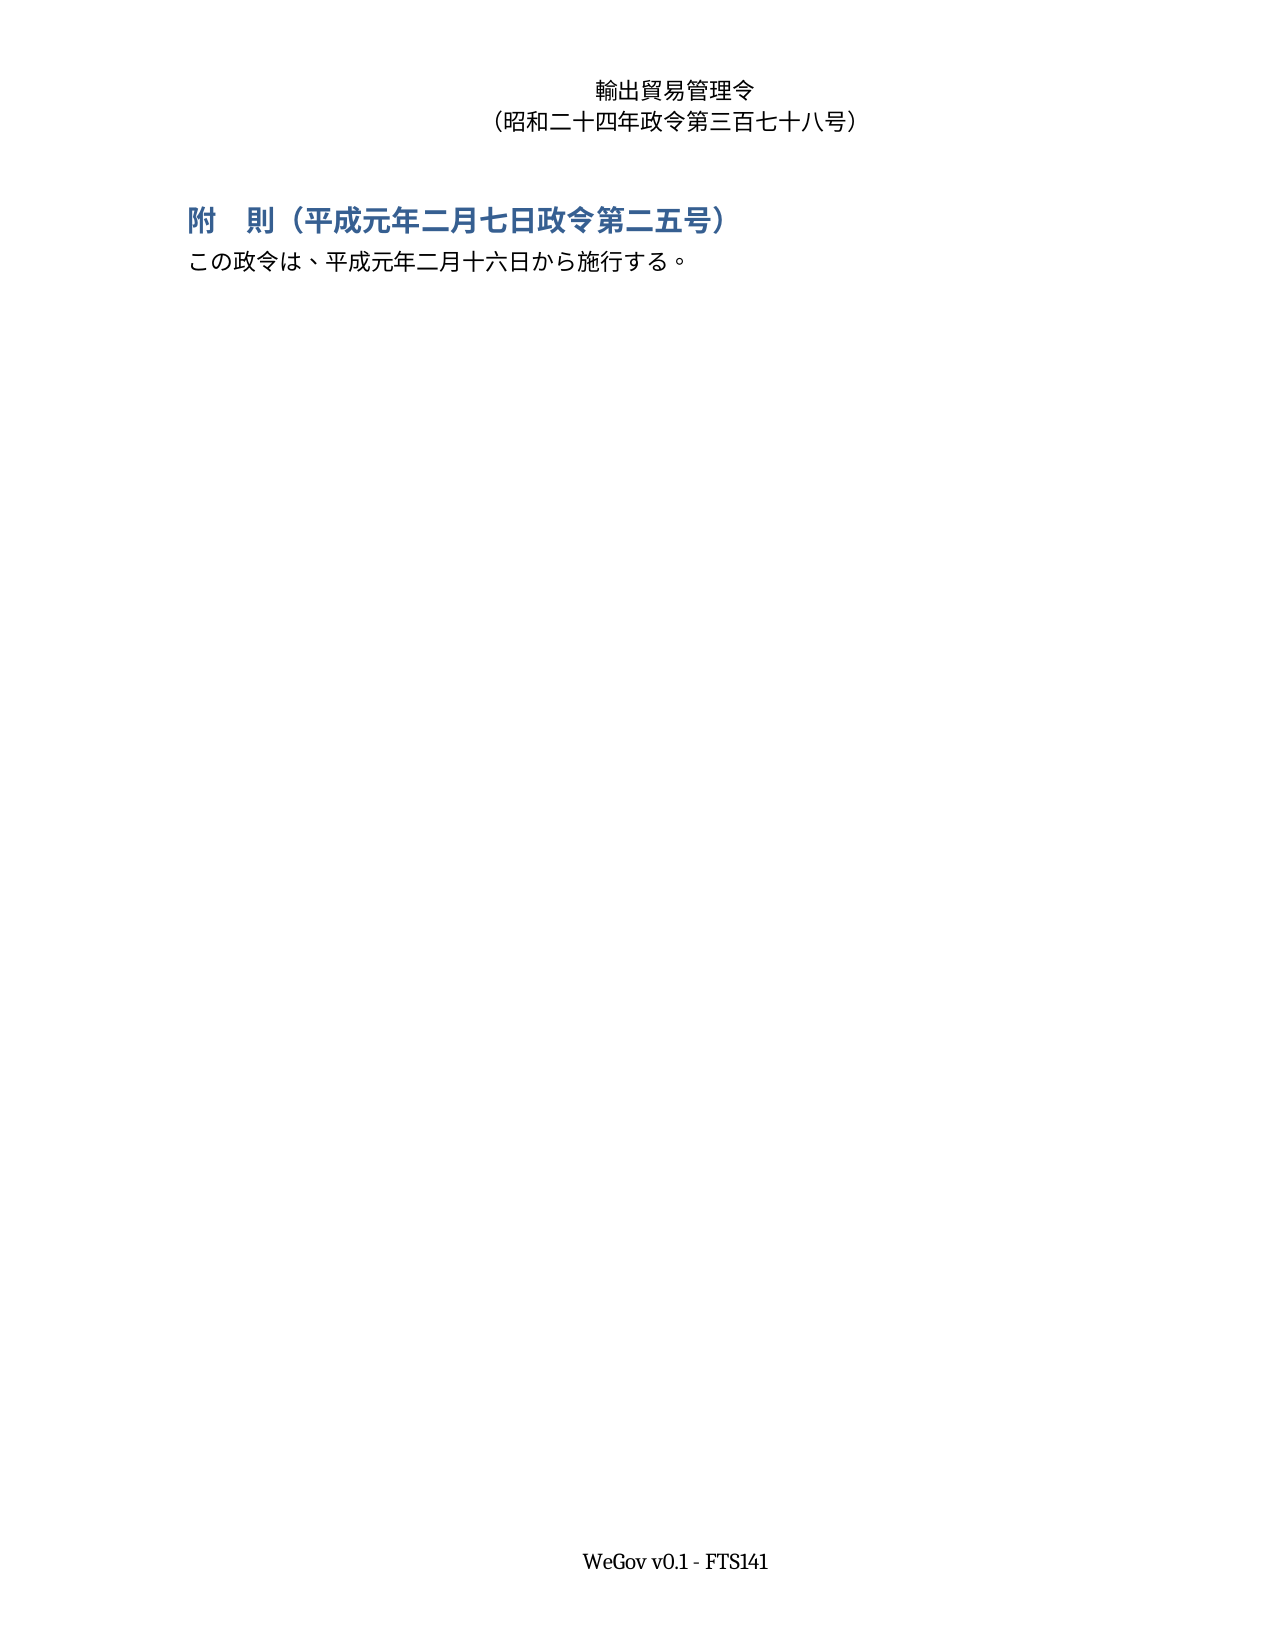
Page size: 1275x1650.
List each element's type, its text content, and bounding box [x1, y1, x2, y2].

subtitle 附 則（平成元年二月七日政令第二五号） [187, 200, 1087, 240]
text この政令は、平成元年二月十六日から施行する。 [187, 246, 1087, 277]
